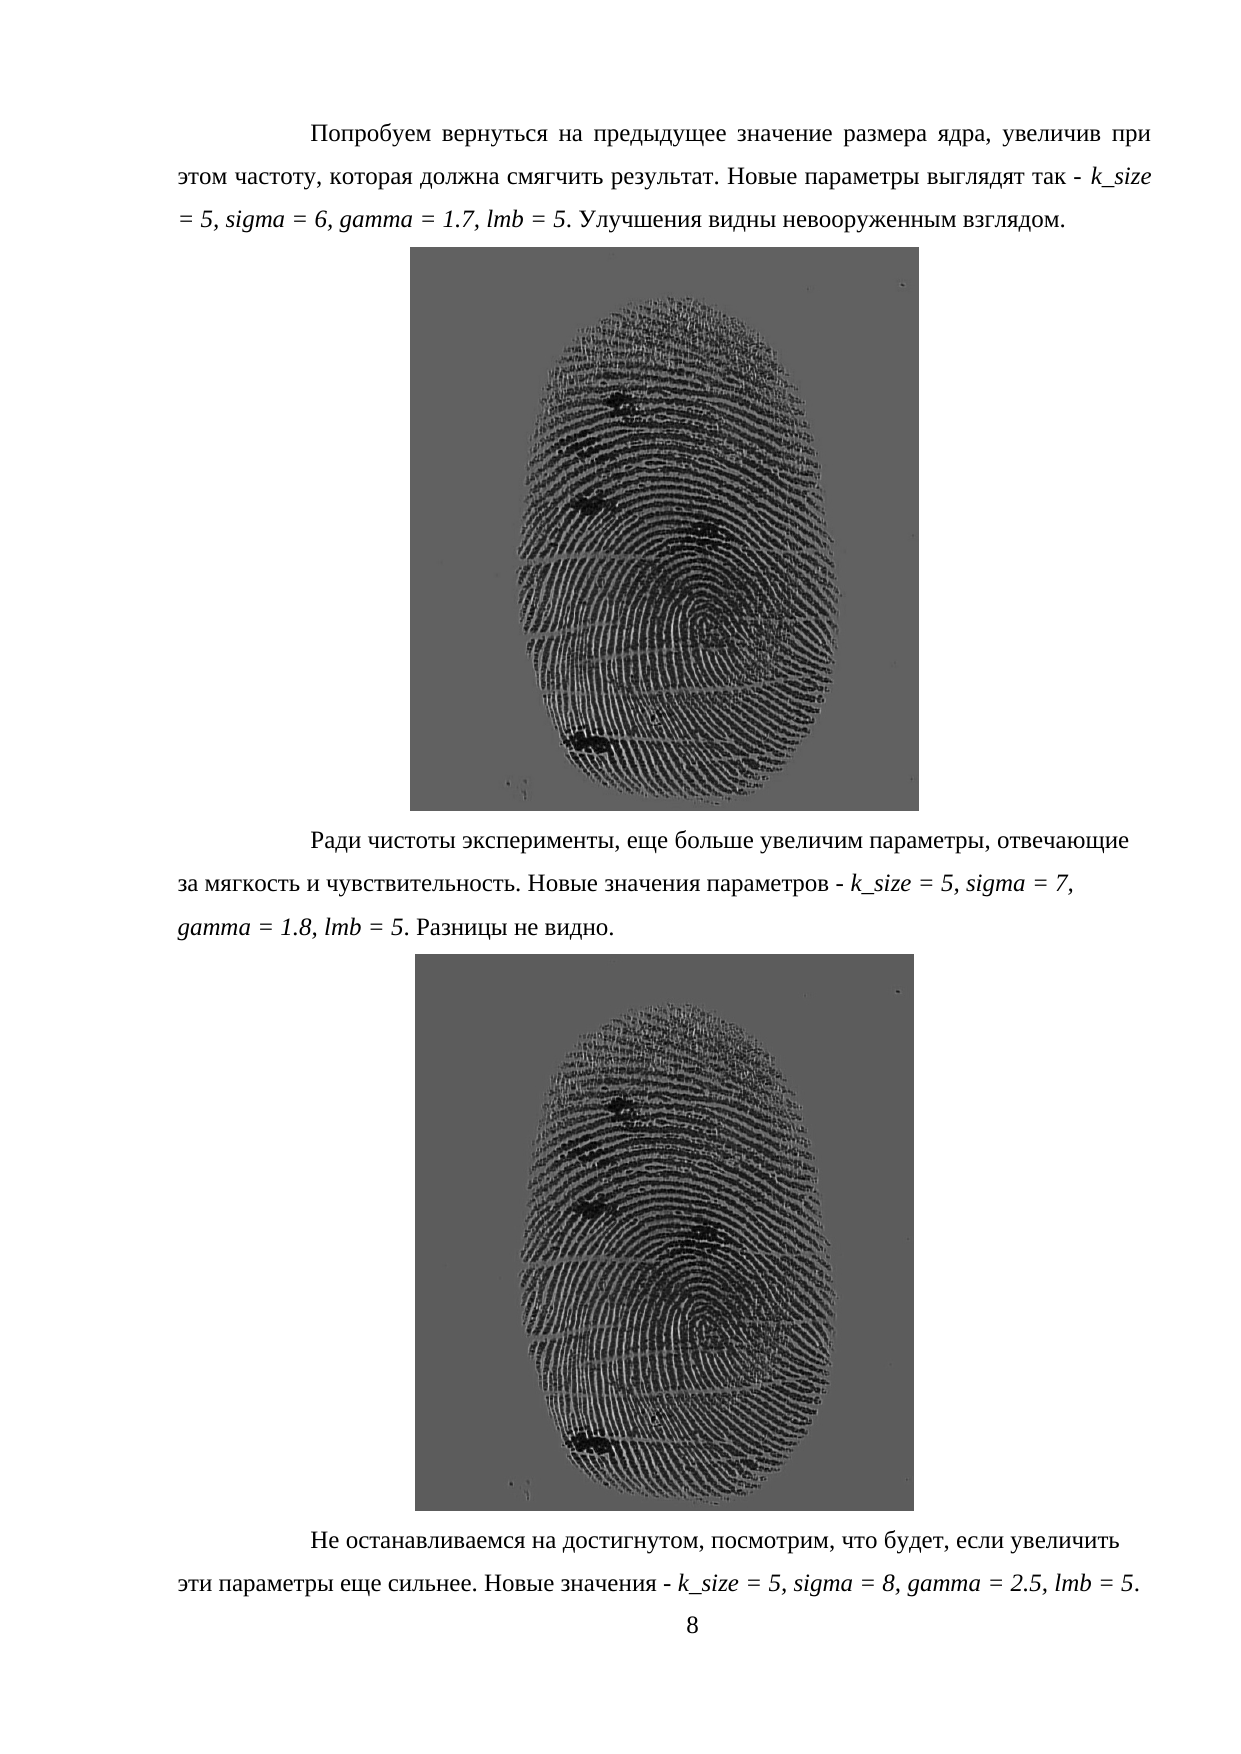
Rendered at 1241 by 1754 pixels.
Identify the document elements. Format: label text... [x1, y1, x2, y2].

picture [410, 247, 919, 811]
picture [415, 954, 914, 1511]
text Ради чистоты эксперименты, еще больше увеличим параметры, отвечающие за мягкость и чувствительность. Новые значения параметров - k_size = 5, sigma = 7, gamma = 1.8, lmb = 5. Разницы не видно. [177, 825, 1152, 940]
text Попробуем вернуться на предыдущее значение размера ядра, увеличив при этом частоту, которая должна смягчить результат. Новые параметры выглядят так - k_size = 5, sigma = 6, gamma = 1.7, lmb = 5. Улучшения видны невооруженным взглядом. [177, 118, 1152, 233]
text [177, 1525, 1152, 1597]
